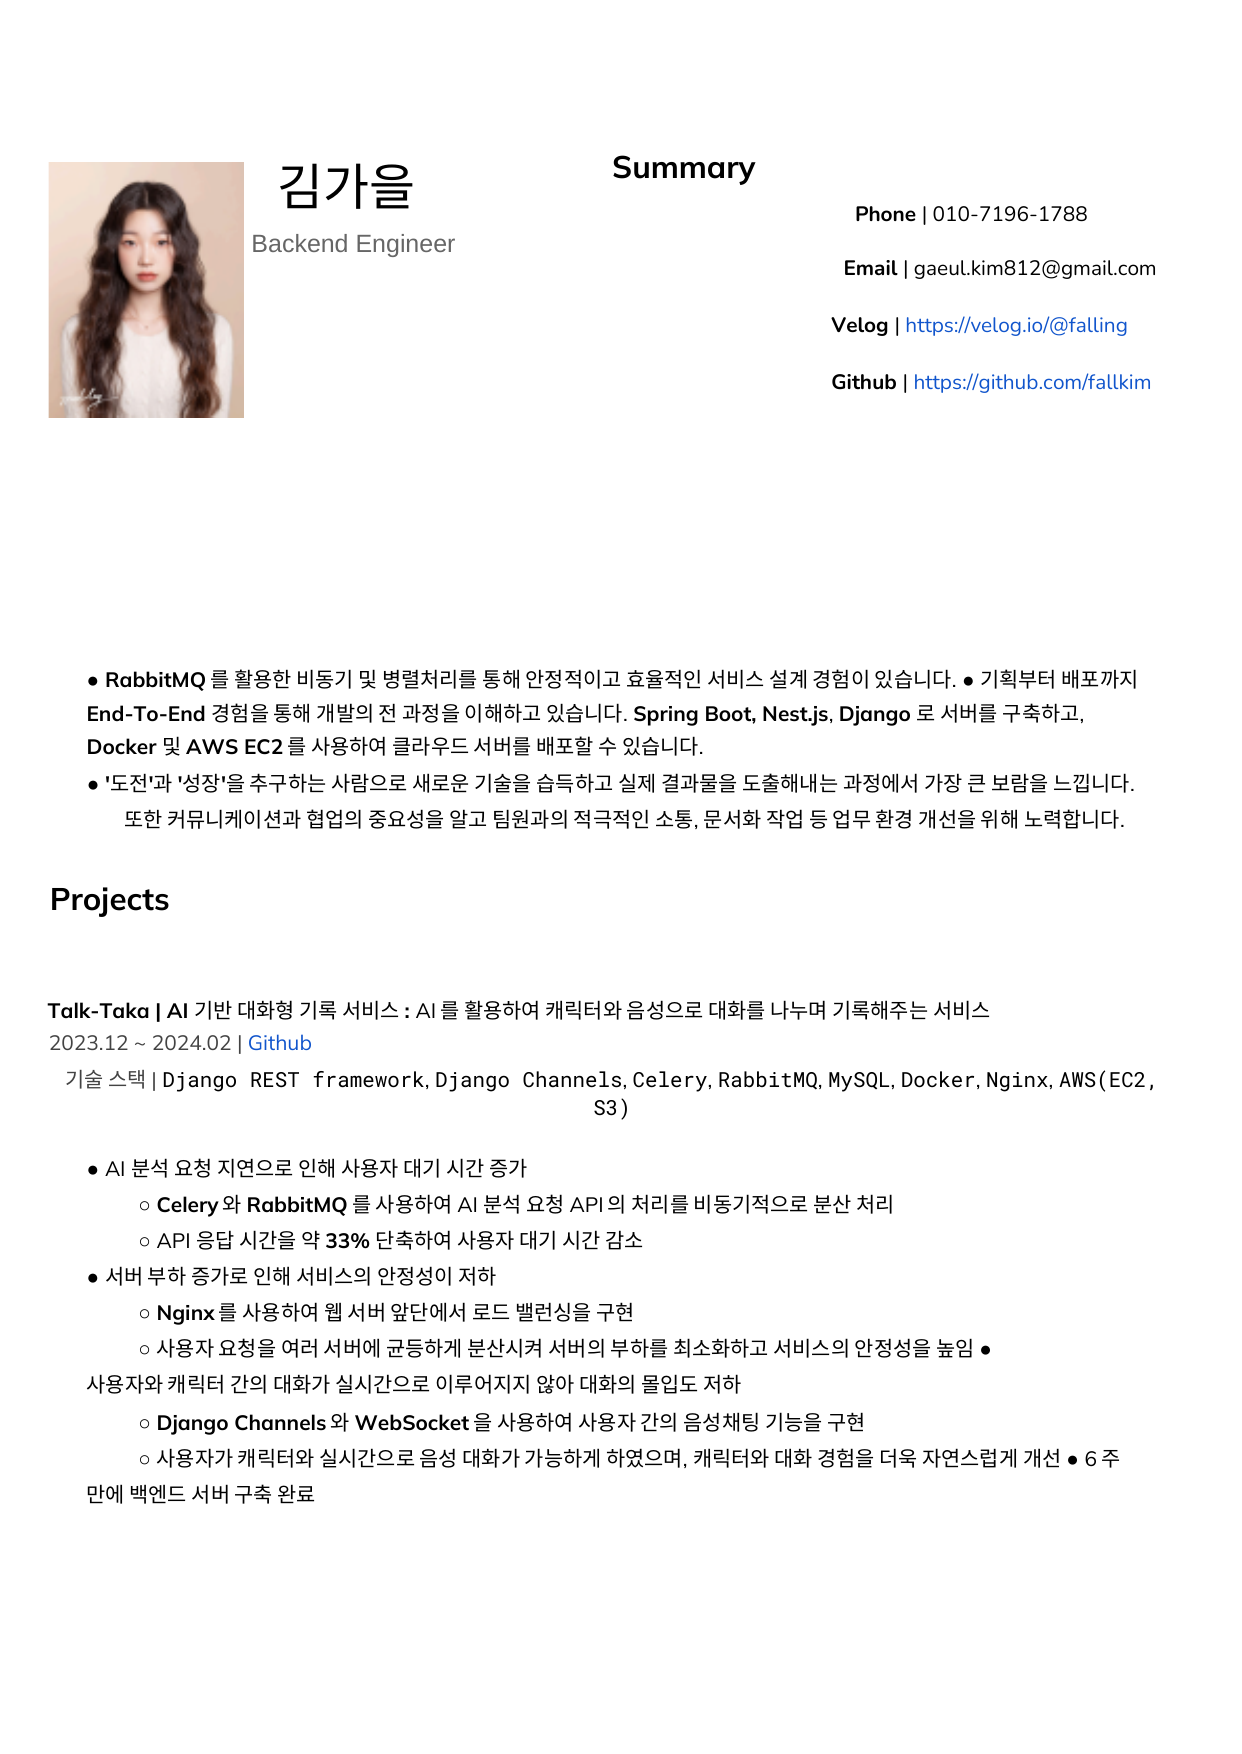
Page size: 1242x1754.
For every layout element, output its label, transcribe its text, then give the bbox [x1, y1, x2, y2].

text ○ Nginx를 사용하여 웹 서버 앞단에서 로드 밸런싱을 구현 [138, 1296, 1178, 1327]
text ○ Django Channels와 WebSocket을 사용하여 사용자 간의 음성채팅 기능을 구현 [138, 1406, 1178, 1436]
text ● RabbitMQ를 활용한 비동기 및 병렬처리를 통해 안정적이고 효율적인 서비스 설계 경험이 있습니다. ● 기획부터 배포까지 End-To-End 경험을 통해 개발의 전 과정을 이해하고 있습니다. Spring Boot, Nest.js, Django 로 서버를 구축하고, Docker 및 AWS EC2를 사용하여 클라우드 서버를 배포할 수 있습니다. [86, 663, 1156, 761]
text ○ 사용자가 캐릭터와 실시간으로 음성 대화가 가능하게 하였으며, 캐릭터와 대화 경험을 더욱 자연스럽게 개선 ● 6주 만에 백엔드 서버 구축 완료 [86, 1442, 1146, 1509]
text ● 서버 부하 증가로 인해 서비스의 안정성이 저하 [86, 1260, 1178, 1291]
text Email | gaeul.kim812@gmail.com Velog | https://velog.io/@falling Github | https://github.com/fallkim [831, 255, 1177, 397]
text ● '도전'과 '성장'을 추구하는 사람으로 새로운 기술을 습득하고 실제 결과물을 도출해내는 과정에서 가장 큰 보람을 느낍니다. 또한 커뮤니케이션과 협업의 중요성을 알고 팀원과의 적극적인 소통, 문서화 작업 등 업무 환경 개선을 위해 노력합니다. [87, 767, 1153, 834]
text ● AI 분석 요청 지연으로 인해 사용자 대기 시간 증가 [86, 1153, 1178, 1183]
text 기술 스택 | Django REST framework, Django Channels, Celery, RabbitMQ, MySQL, Docker, Nginx, AWS(EC2, S3) [46, 1063, 1178, 1121]
text 김가을 [46, 147, 415, 219]
text ○ Celery와 RabbitMQ를 사용하여 AI 분석 요청 API의 처리를 비동기적으로 분산 처리 [138, 1188, 1178, 1219]
text ○ 사용자 요청을 여러 서버에 균등하게 분산시켜 서버의 부하를 최소화하고 서비스의 안정성을 높임 ● 사용자와 캐릭터 간의 대화가 실시간으로 이루어지지 않아 대화의 몰입도 저하 [86, 1332, 1054, 1399]
text Summary [612, 147, 1178, 186]
text Phone | 010-7196-1788 [612, 200, 1087, 229]
text Talk-Taka | AI 기반 대화형 기록 서비스 : AI를 활용하여 캐릭터와 음성으로 대화를 나누며 기록해주는 서비스 2023.12 ~ 2024.02 | Github [47, 994, 1018, 1056]
text Projects [49, 879, 1178, 918]
text ○ API 응답 시간을 약 33% 단축하여 사용자 대기 시간 감소 [138, 1224, 1178, 1255]
picture [48, 162, 244, 418]
text Backend Engineer [244, 228, 456, 257]
